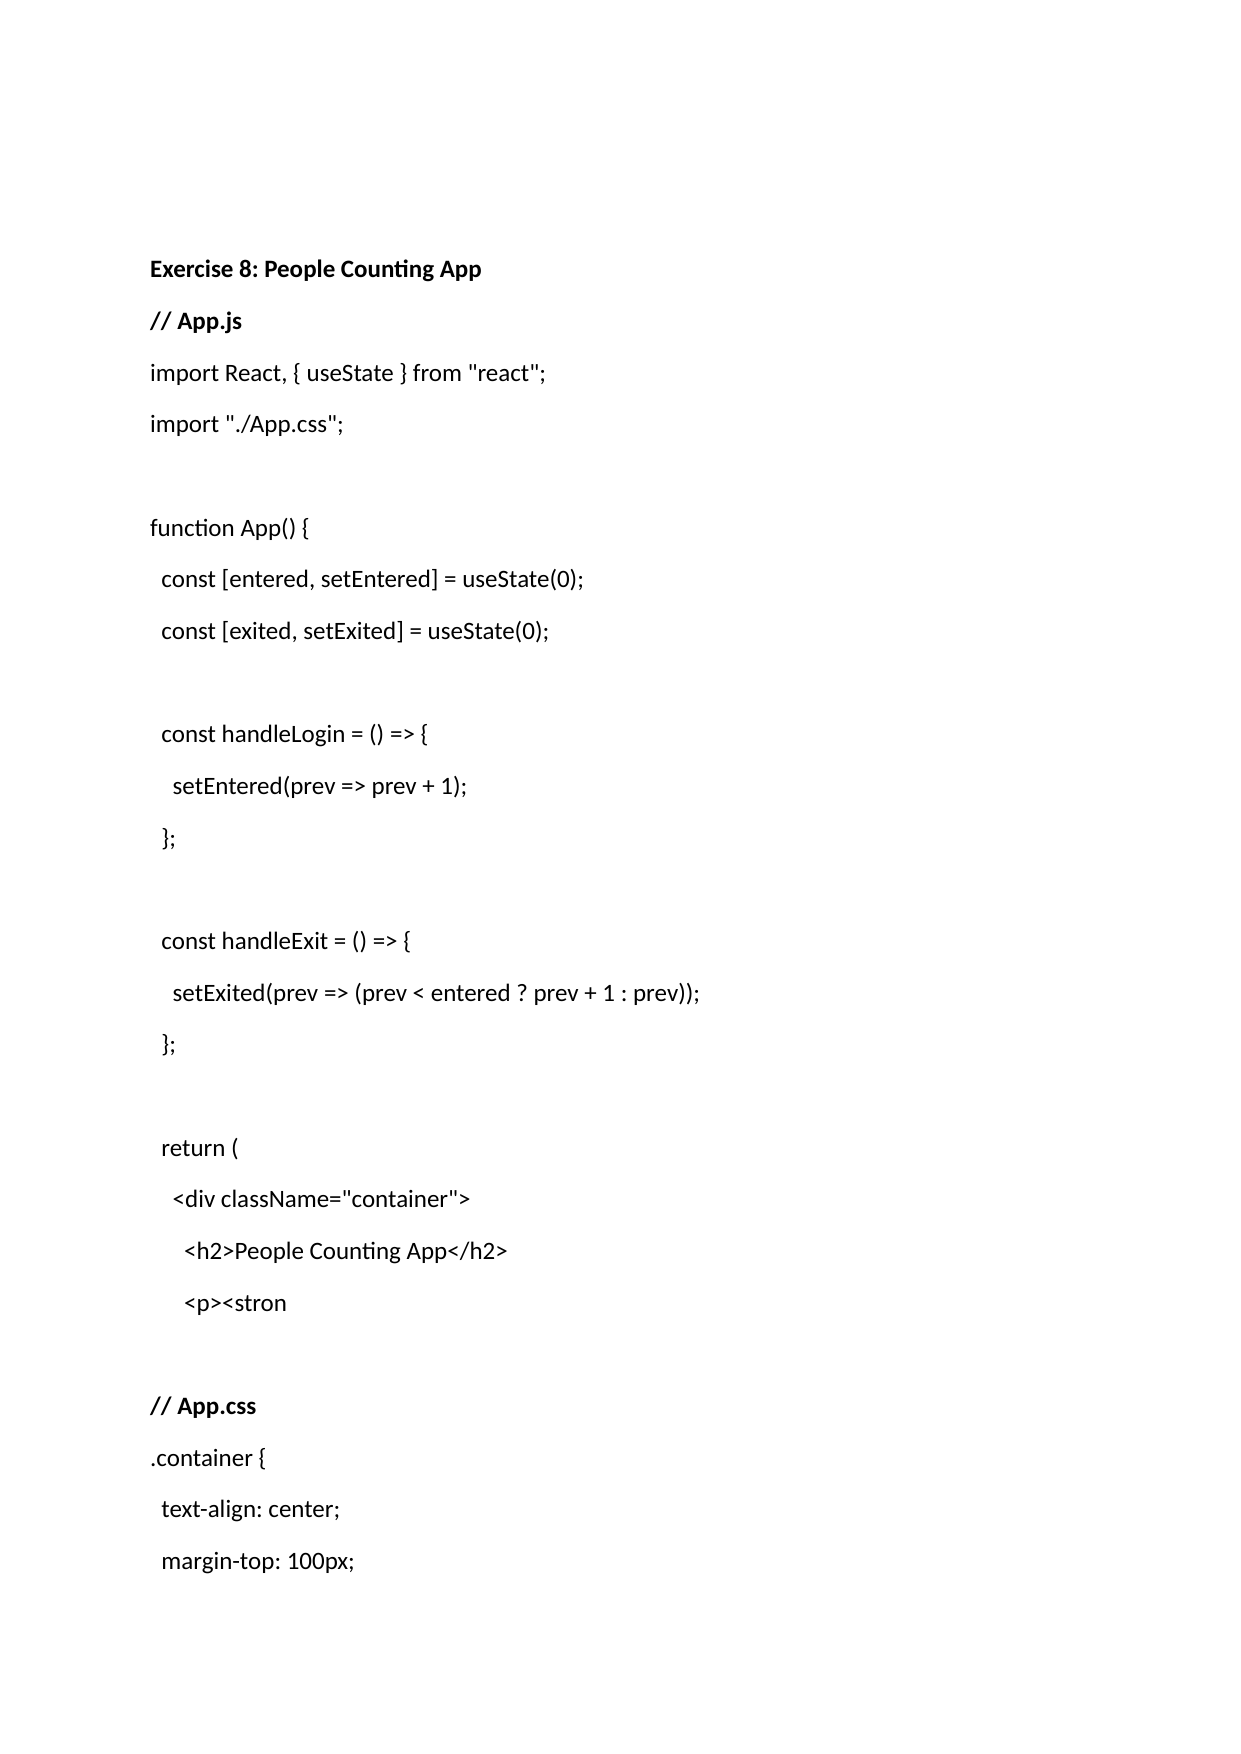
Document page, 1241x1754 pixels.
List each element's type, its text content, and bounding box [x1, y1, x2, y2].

text const handleExit = () => { [150, 925, 1090, 956]
text <p><stron [150, 1287, 1090, 1317]
text }; [150, 822, 1090, 852]
text const [exited, setExited] = useState(0); [150, 615, 1090, 646]
text margin-top: 100px; [150, 1545, 1090, 1576]
text import "./App.css"; [150, 408, 1090, 439]
text const handleLogin = () => { [150, 718, 1090, 749]
text // App.js [150, 305, 1090, 336]
text // App.css [150, 1390, 1090, 1421]
text text-align: center; [150, 1493, 1090, 1524]
text .container { [150, 1442, 1090, 1472]
text setEntered(prev => prev + 1); [150, 770, 1090, 801]
text <h2>People Counting App</h2> [150, 1235, 1090, 1266]
text import React, { useState } from "react"; [150, 357, 1090, 387]
text <div className="container"> [150, 1183, 1090, 1214]
text setExited(prev => (prev < entered ? prev + 1 : prev)); [150, 977, 1090, 1007]
text function App() { [150, 512, 1090, 542]
text return ( [150, 1132, 1090, 1162]
text const [entered, setEntered] = useState(0); [150, 563, 1090, 594]
text Exercise 8: People Counting App [150, 253, 1090, 284]
text }; [150, 1028, 1090, 1059]
